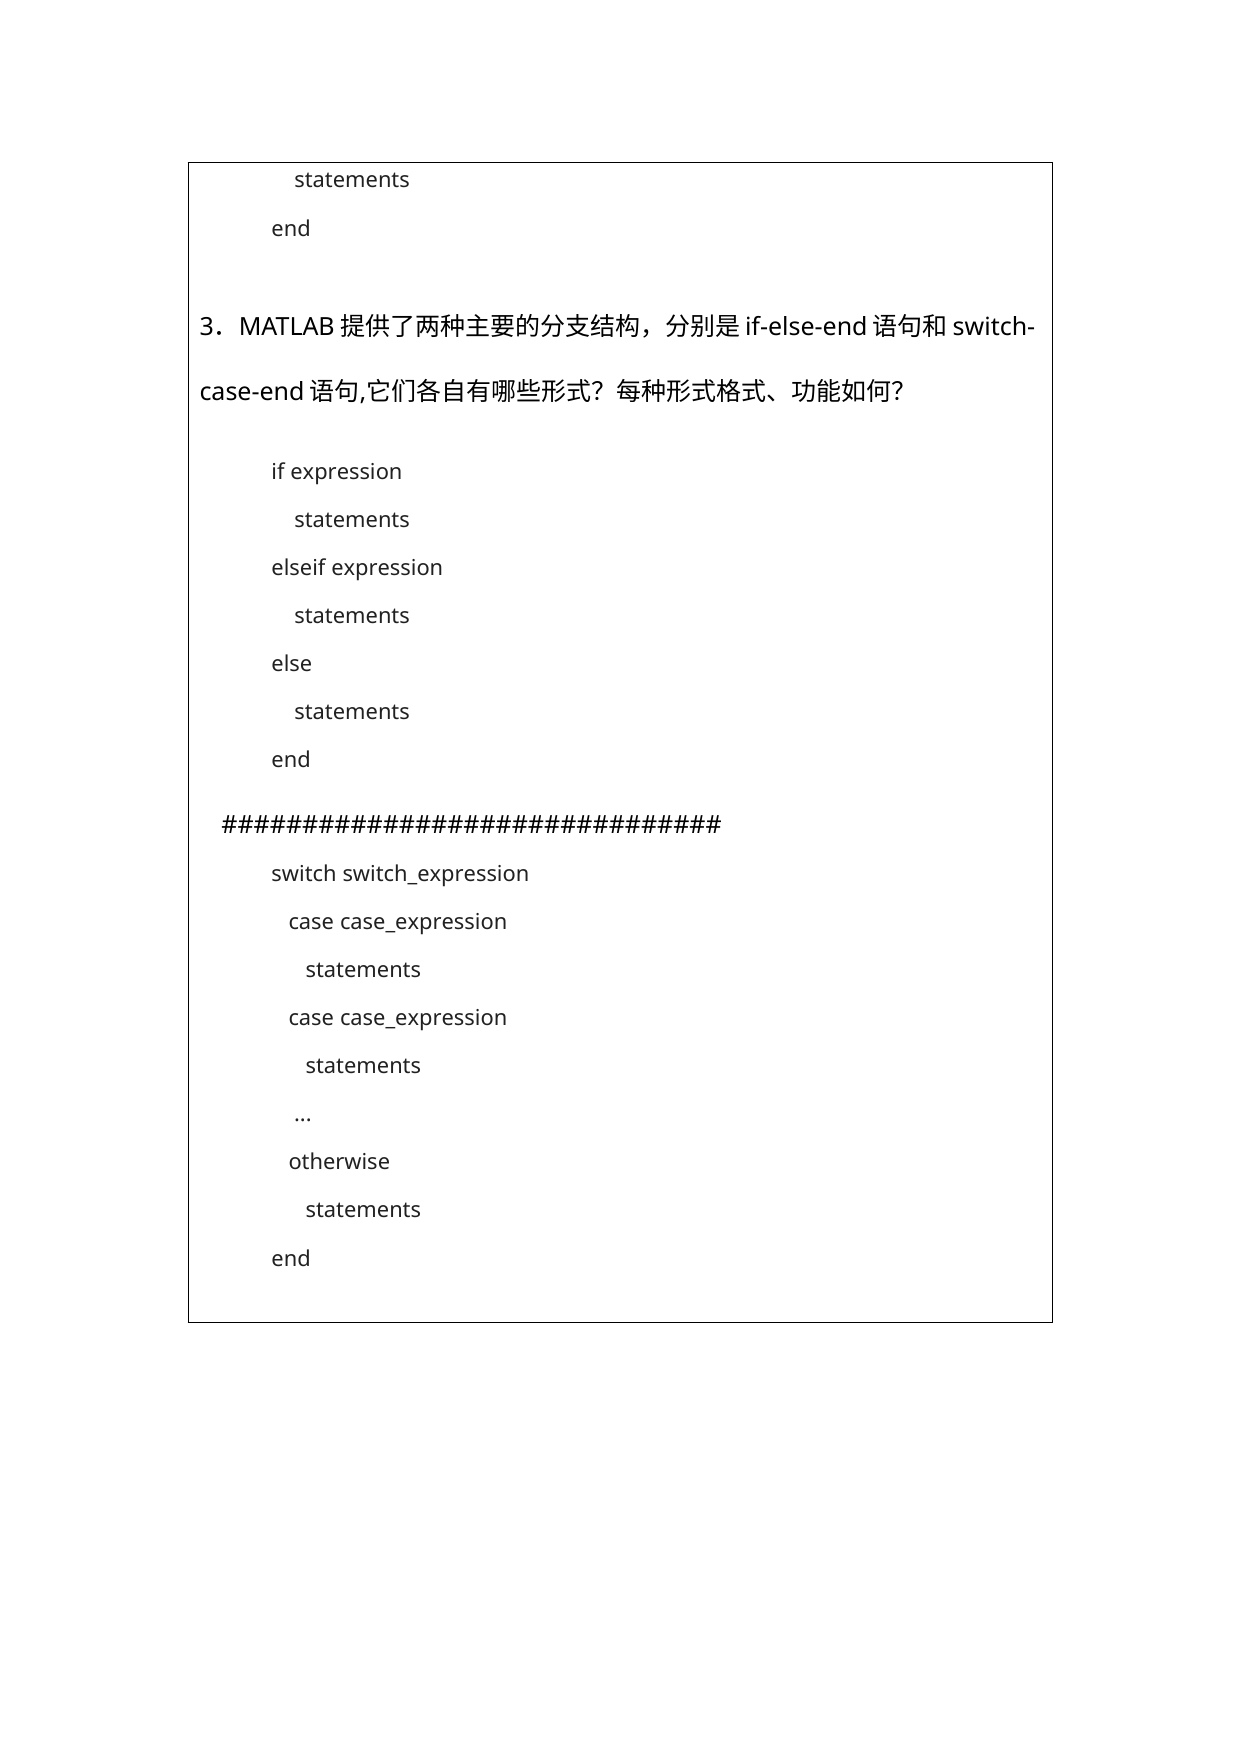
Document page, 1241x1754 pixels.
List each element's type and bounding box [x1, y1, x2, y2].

table_cell [189, 163, 1052, 1322]
